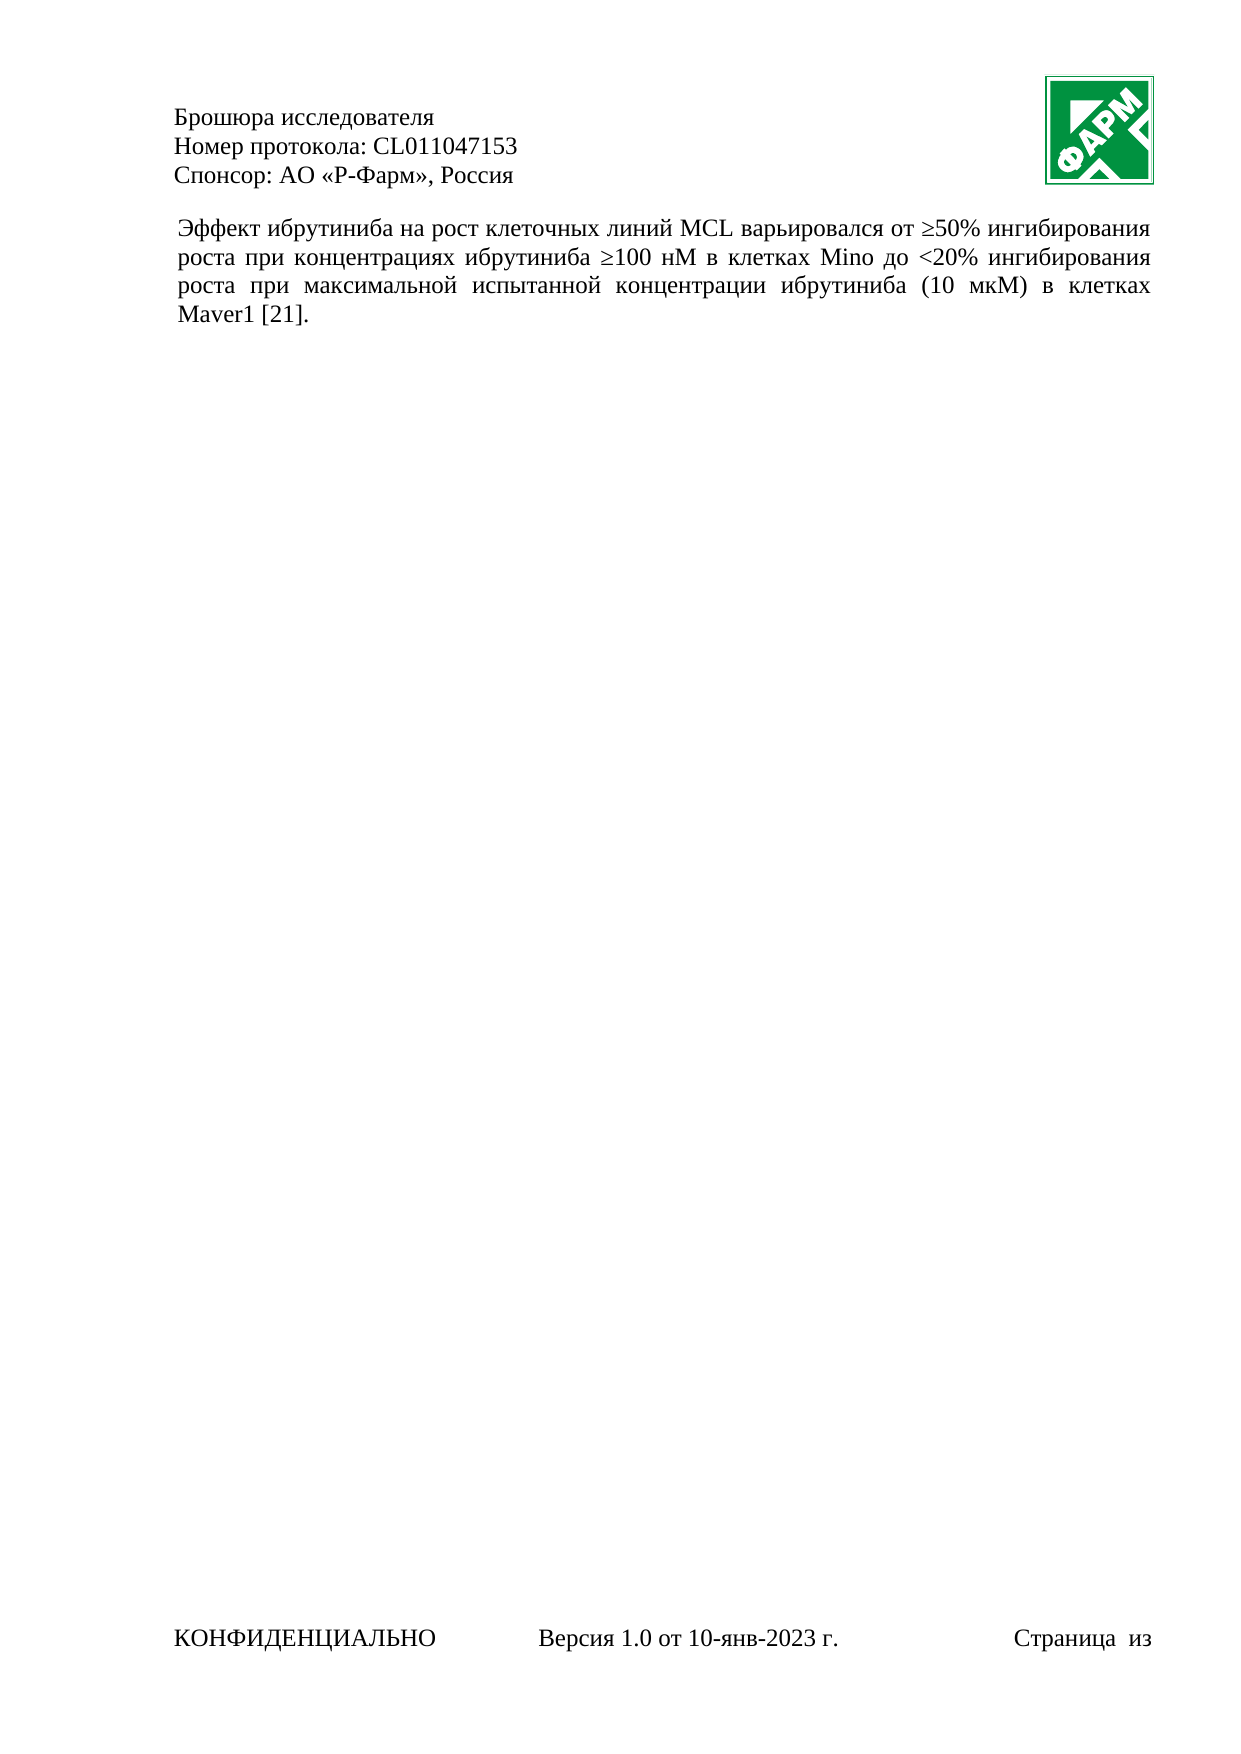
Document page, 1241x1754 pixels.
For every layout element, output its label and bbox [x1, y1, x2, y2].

text [177, 213, 1152, 328]
